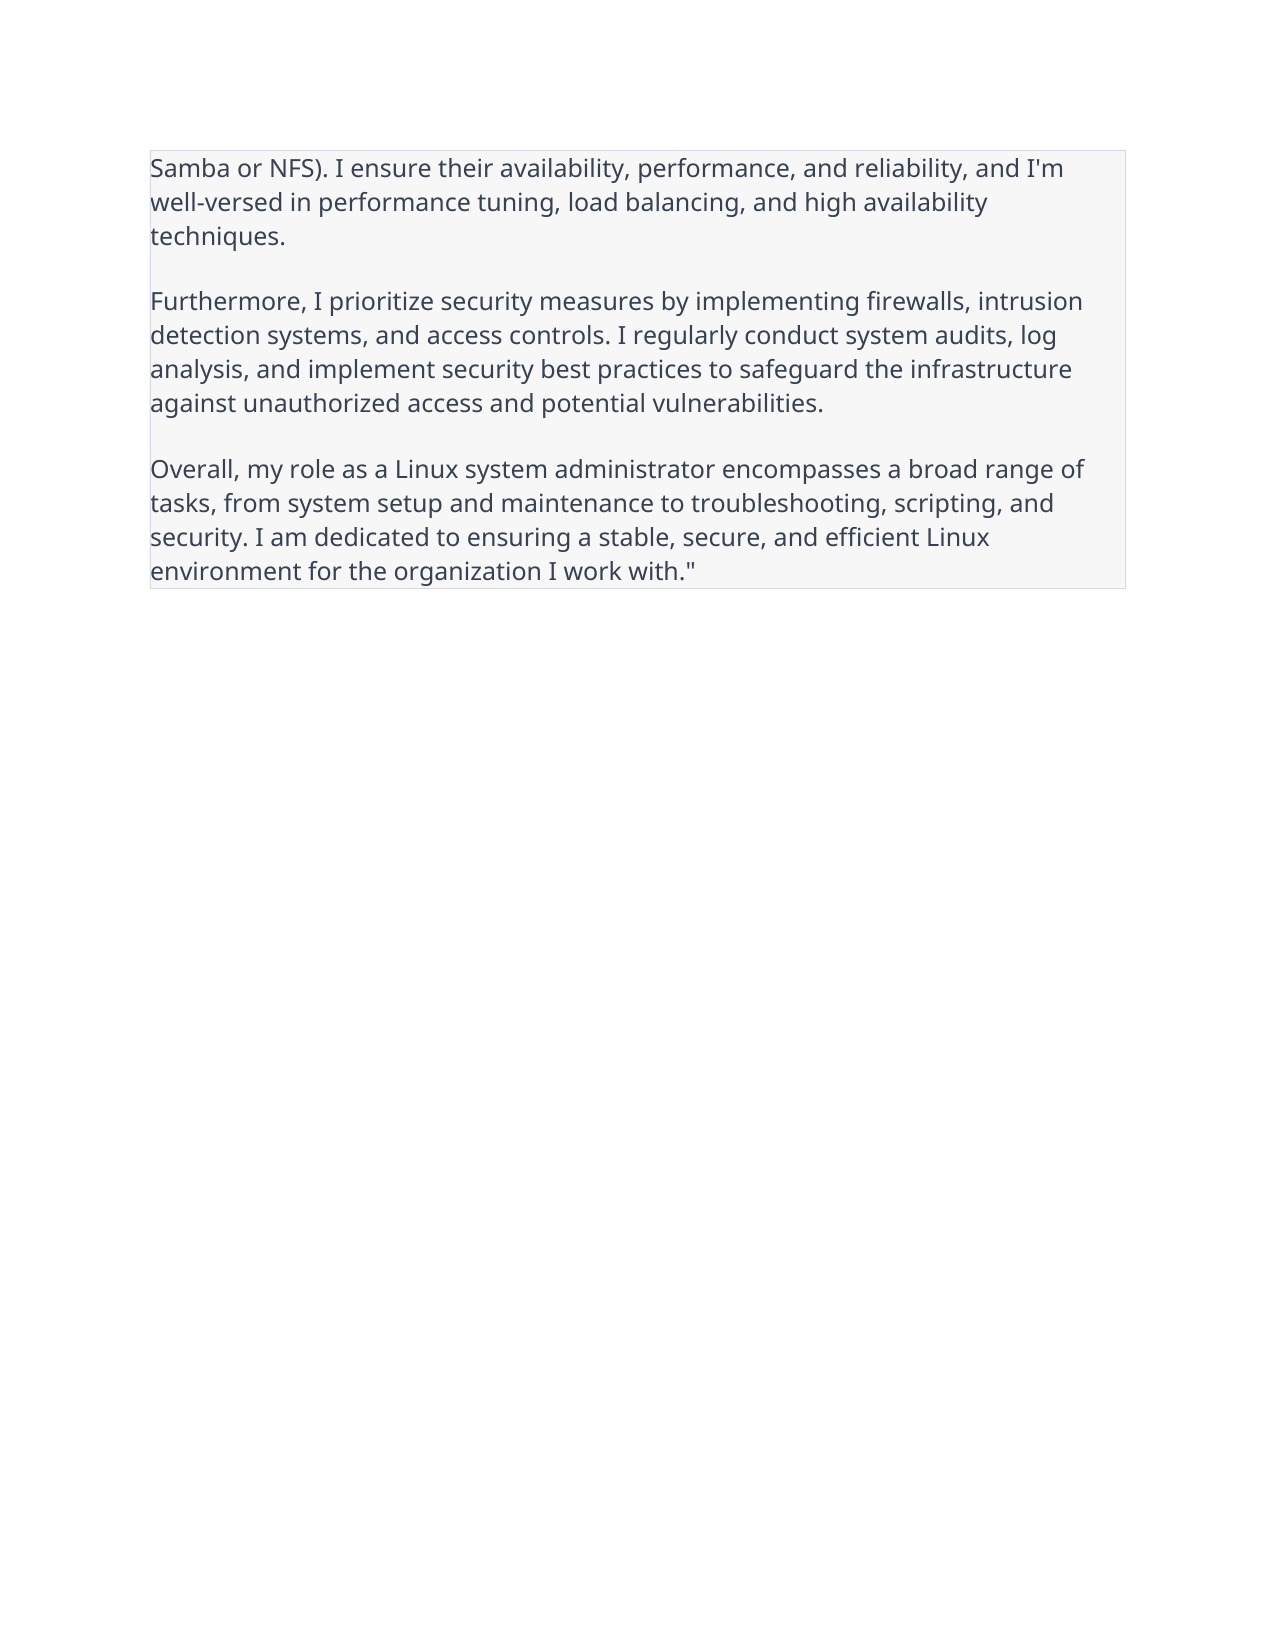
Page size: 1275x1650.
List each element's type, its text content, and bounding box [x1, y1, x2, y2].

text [151, 151, 1125, 253]
text Furthermore, I prioritize security measures by implementing firewalls, intrusion detection systems, and access controls. I regularly conduct system audits, log analysis, and implement security best practices to safeguard the infrastructure against unauthorized access and potential vulnerabilities. [151, 283, 1125, 420]
text Overall, my role as a Linux system administrator encompasses a broad range of tasks, from system setup and maintenance to troubleshooting, scripting, and security. I am dedicated to ensuring a stable, secure, and efficient Linux environment for the organization I work with." [151, 451, 1125, 588]
